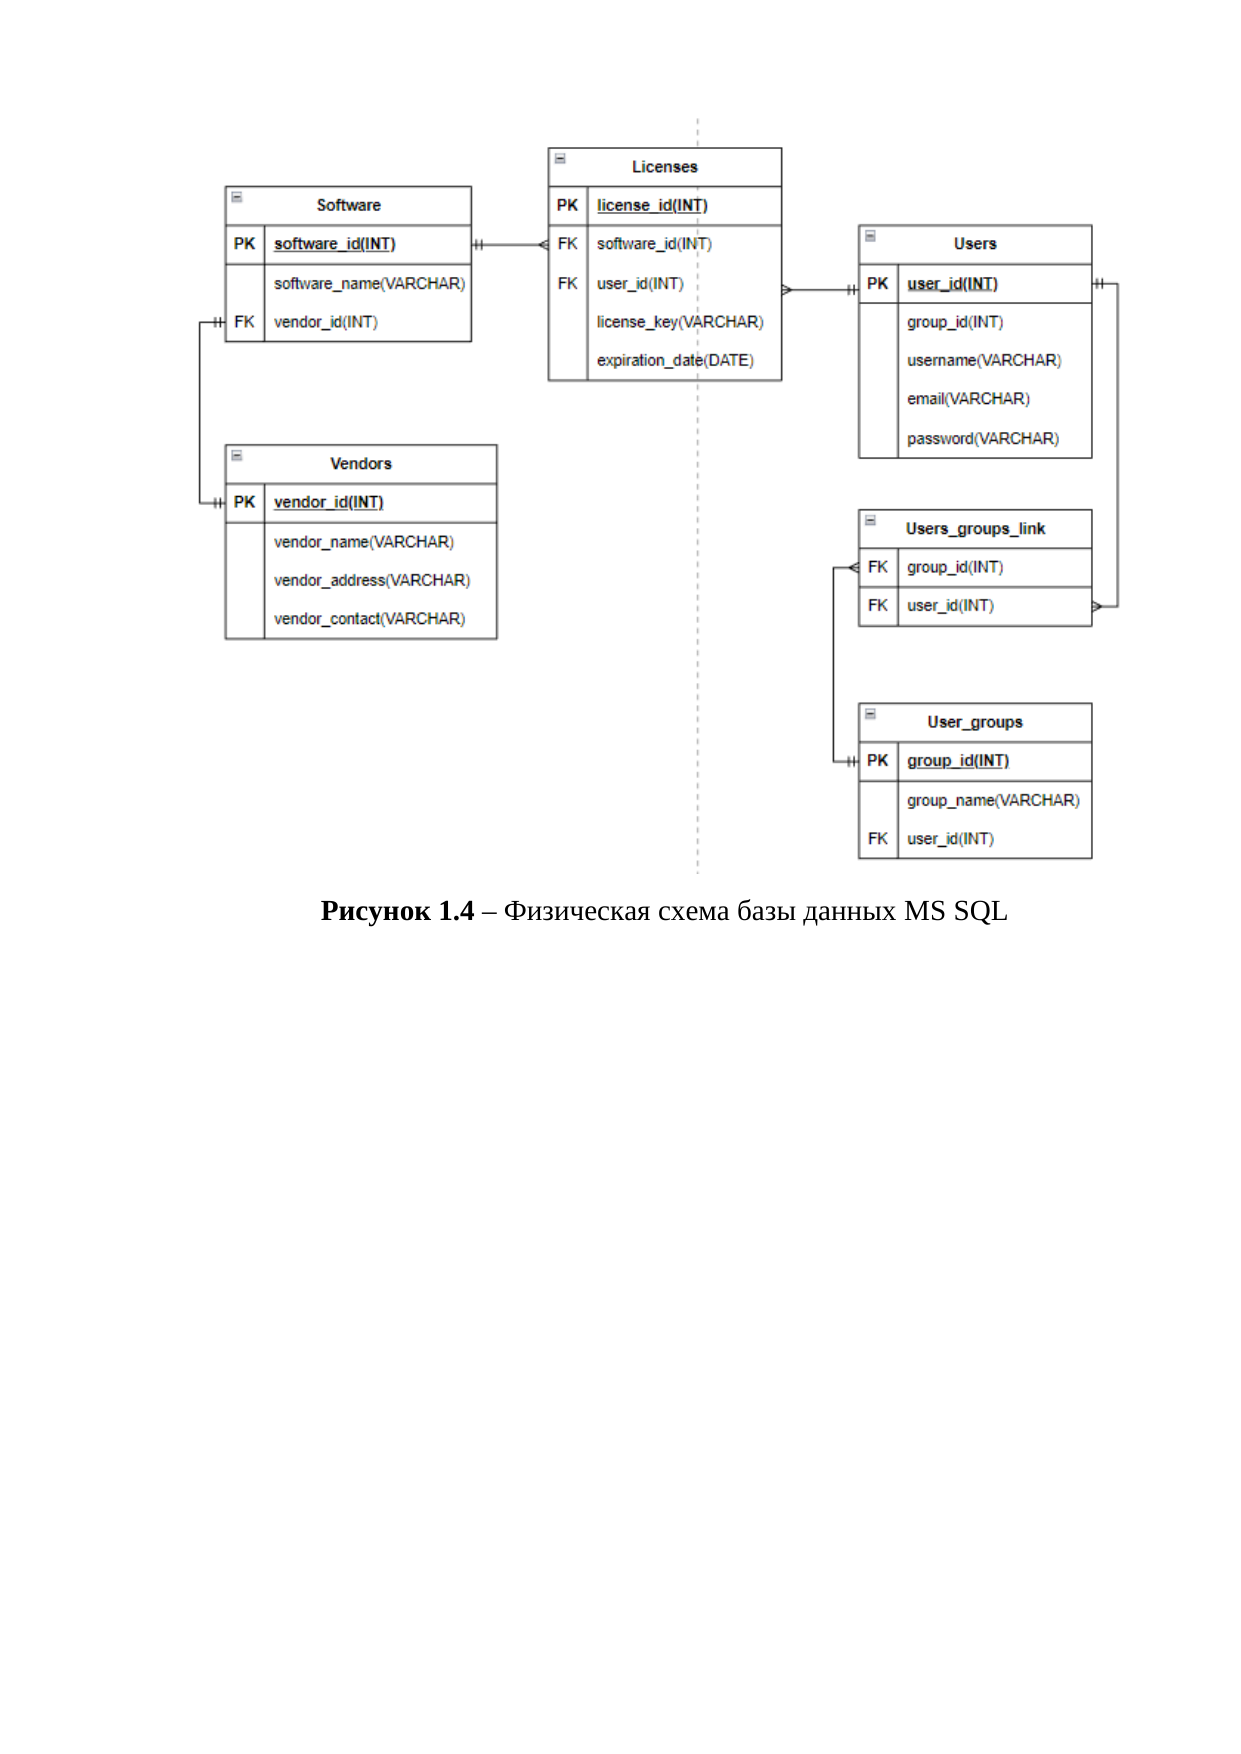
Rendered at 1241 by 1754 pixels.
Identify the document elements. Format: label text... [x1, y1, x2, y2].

picture [177, 118, 1152, 874]
text Рисунок 1.4 – Физическая схема базы данных MS SQL [177, 893, 1152, 927]
